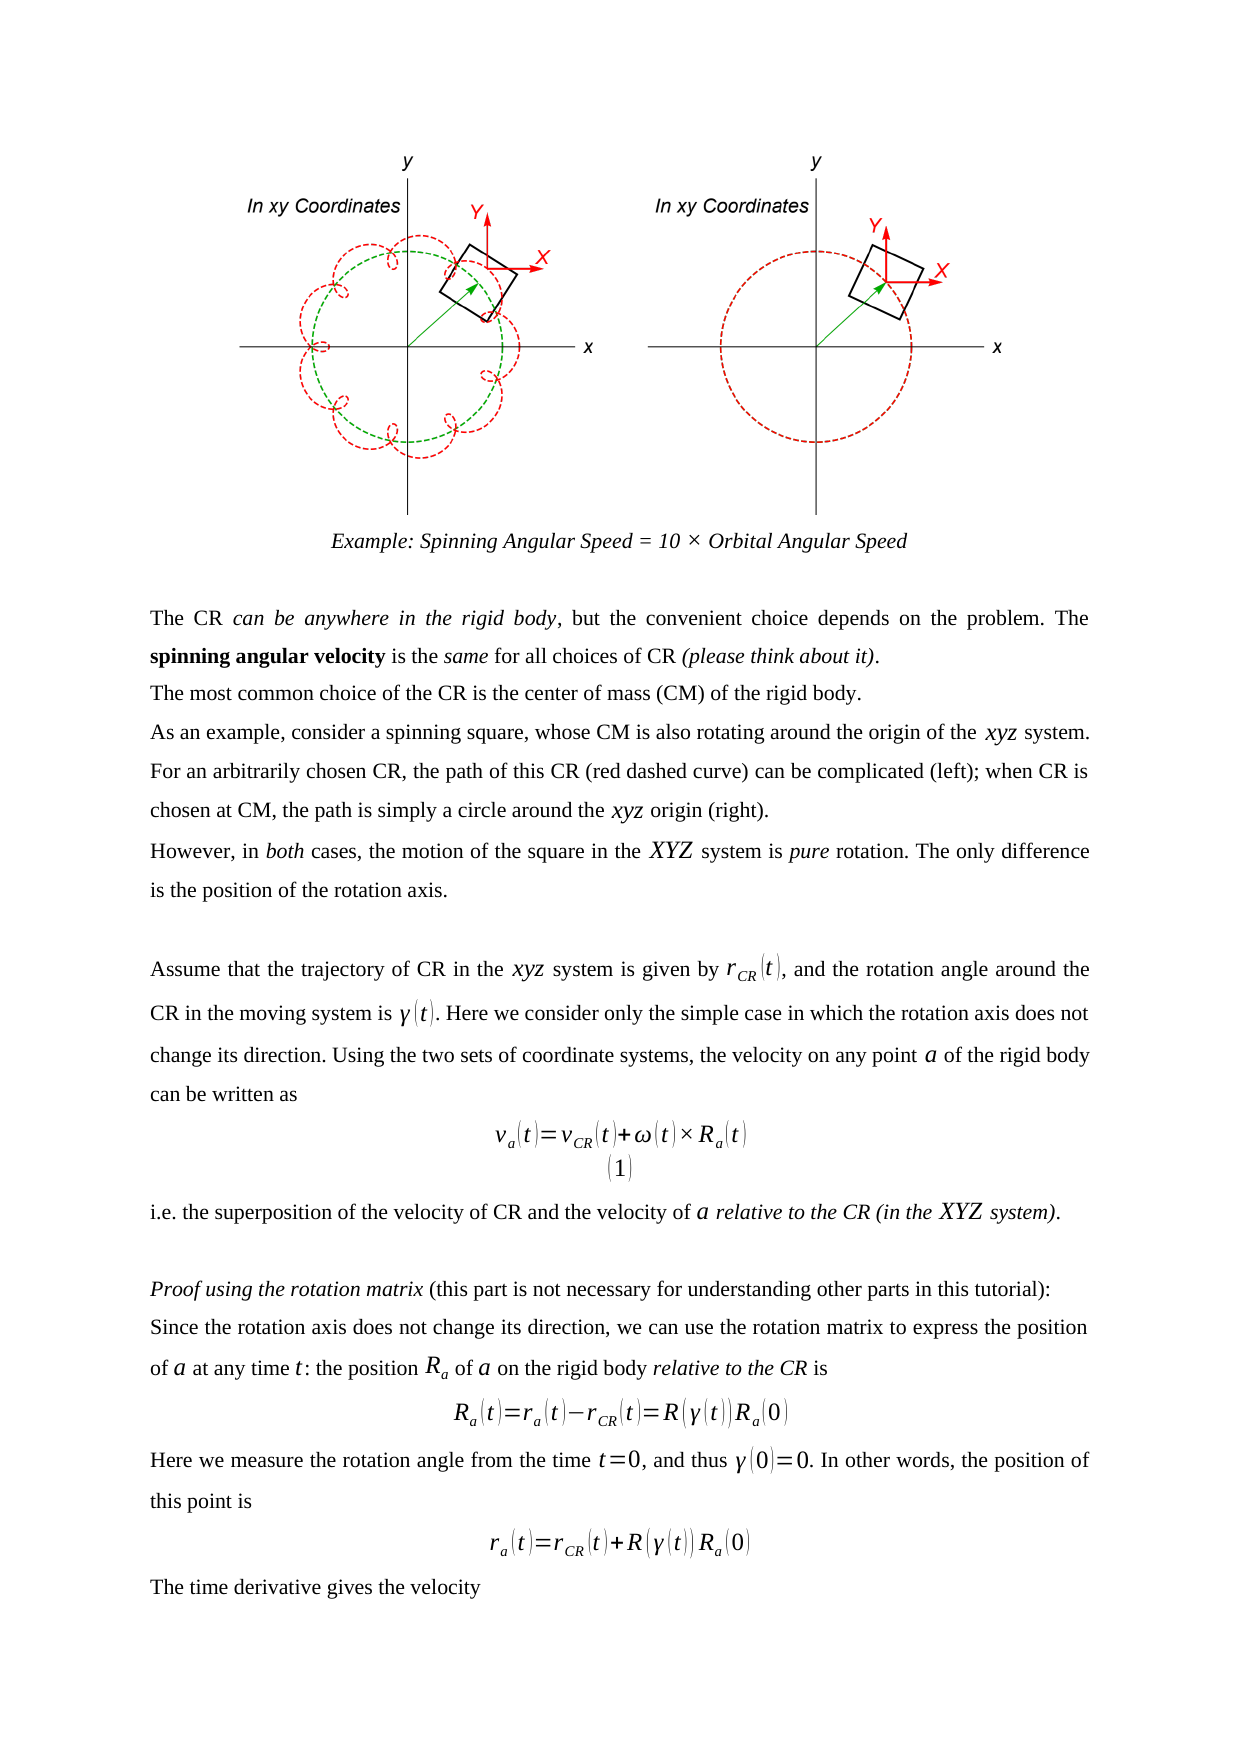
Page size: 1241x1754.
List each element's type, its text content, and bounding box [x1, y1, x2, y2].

text Assume that the trajectory of CR in the system is given by , and the rotation angle around the CR in the moving system is . Here we consider only the simple case in which the rotation axis does not change its direction. Using the two sets of coordinate systems, the velocity on any point of the rigid body can be written as [150, 952, 1090, 1106]
text As an example, consider a spinning square, whose CM is also rotating around the origin of the system. For an arbitrarily chosen CR, the path of this CR (red dashed curve) can be complicated (left); when CR is chosen at CM, the path is simply a circle around the origin (right). [150, 718, 1090, 824]
text The CR can be anywhere in the rigid body, but the convenient choice depends on the problem. The spinning angular velocity is the same for all choices of CR (please think about it). [150, 605, 1090, 668]
text i.e. the superposition of the velocity of CR and the velocity of relative to the CR (in the system). [150, 1198, 1090, 1226]
text Since the rotation axis does not change its direction, we can use the rotation matrix to express the position of at any time : the position of on the rigid body relative to the CR is [150, 1314, 1090, 1383]
text The time derivative gives the velocity [150, 1574, 1090, 1599]
text Example: Spinning Angular Speed = 10 Orbital Angular Speed [150, 527, 1090, 554]
text Here we measure the rotation angle from the time , and thus . In other words, the position of this point is [150, 1444, 1090, 1513]
text Proof using the rotation matrix (this part is not necessary for understanding other parts in this tutorial): [150, 1276, 1090, 1301]
text However, in both cases, the motion of the square in the system is pure rotation. The only difference is the position of the rotation axis. [150, 836, 1090, 902]
text The most common choice of the CR is the center of mass (CM) of the rigid body. [150, 680, 1090, 706]
